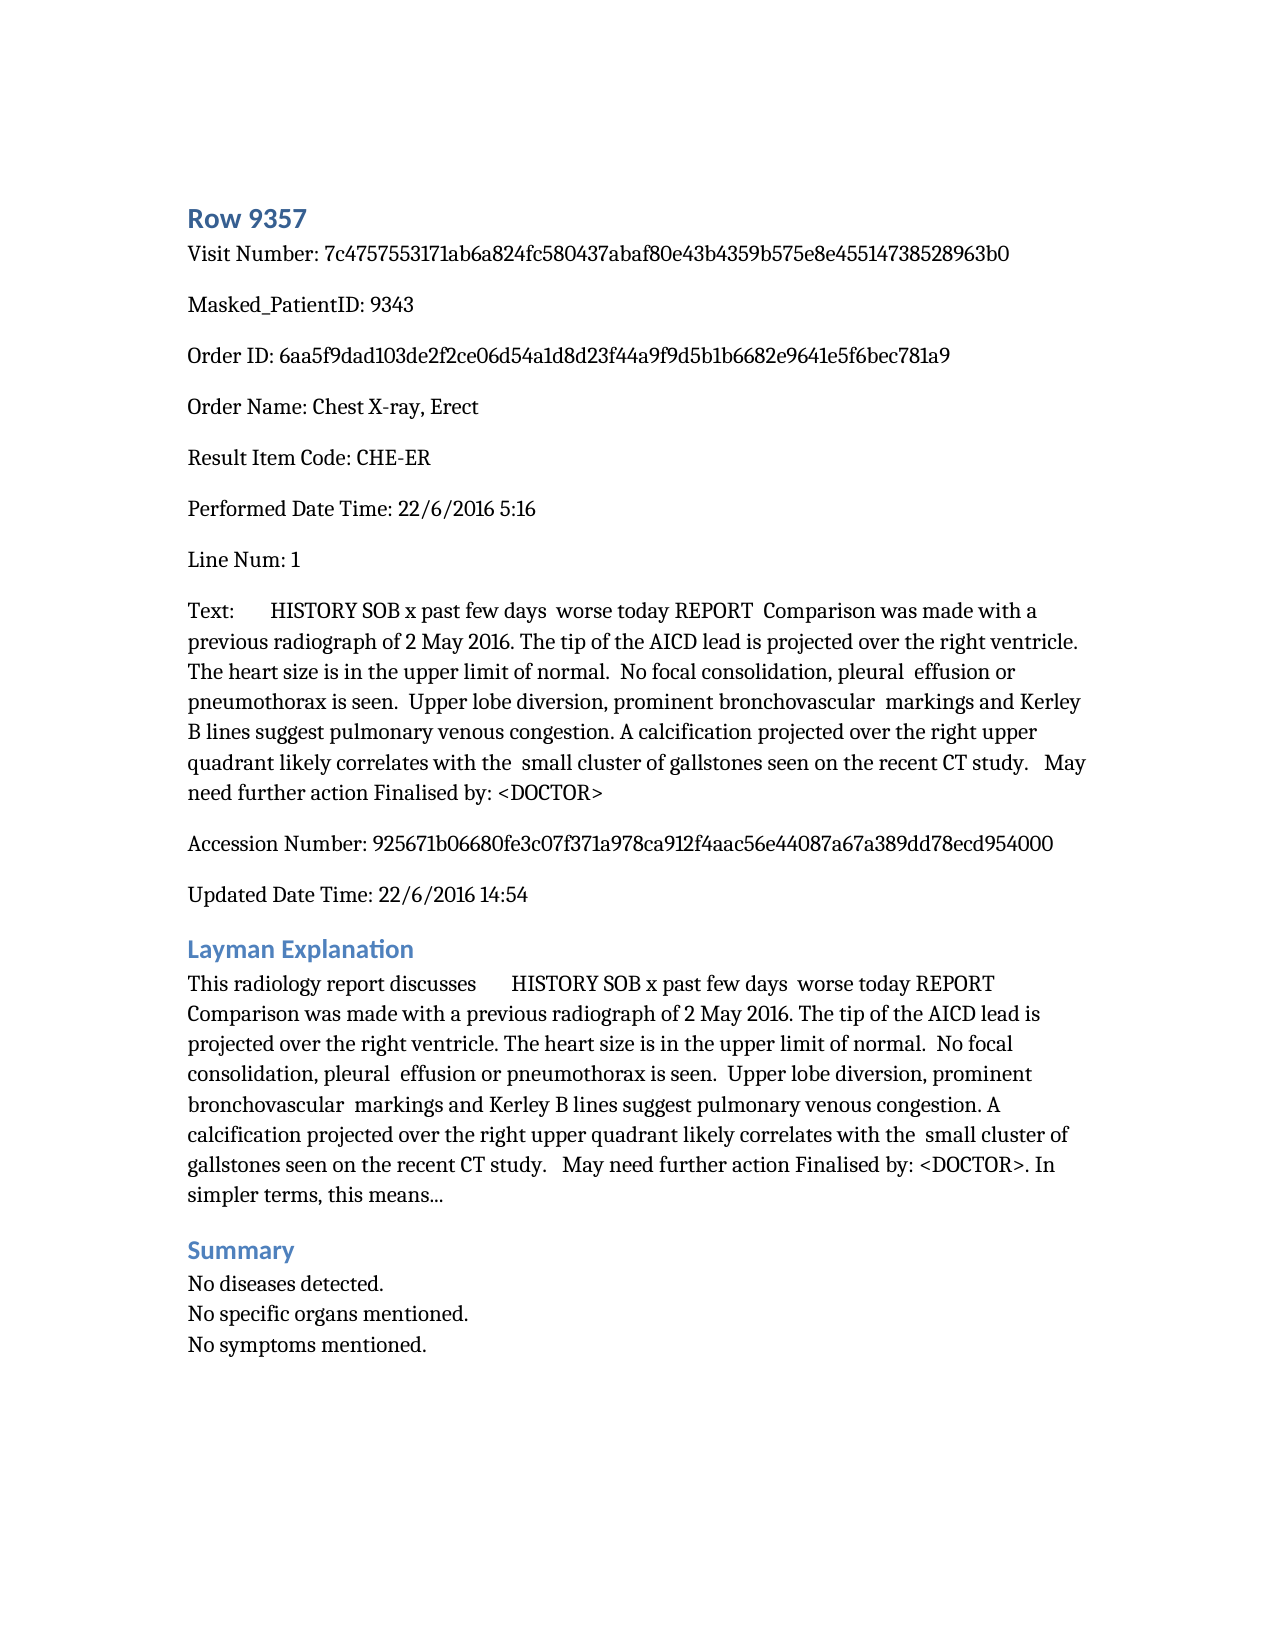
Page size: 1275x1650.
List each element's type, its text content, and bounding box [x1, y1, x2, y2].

subtitle Layman Explanation [187, 933, 1087, 966]
text This radiology report discusses HISTORY SOB x past few days worse today REPORT Comparison was made with a previous radiograph of 2 May 2016. The tip of the AICD lead is projected over the right ventricle. The heart size is in the upper limit of normal. No focal consolidation, pleural effusion or pneumothorax is seen. Upper lobe diversion, prominent bronchovascular markings and Kerley B lines suggest pulmonary venous congestion. A calcification projected over the right upper quadrant likely correlates with the small cluster of gallstones seen on the recent CT study. May need further action Finalised by: <DOCTOR>. In simpler terms, this means... [187, 971, 1087, 1208]
text Result Item Code: CHE-ER [187, 445, 1087, 471]
text Performed Date Time: 22/6/2016 5:16 [187, 496, 1087, 522]
subtitle Summary [187, 1233, 1087, 1266]
text Visit Number: 7c4757553171ab6a824fc580437abaf80e43b4359b575e8e45514738528963b0 [187, 241, 1087, 267]
text Order ID: 6aa5f9dad103de2f2ce06d54a1d8d23f44a9f9d5b1b6682e9641e5f6bec781a9 [187, 343, 1087, 369]
text Updated Date Time: 22/6/2016 14:54 [187, 882, 1087, 908]
subtitle Row 9357 [187, 200, 1087, 236]
text Order Name: Chest X-ray, Erect [187, 394, 1087, 420]
text No diseases detected. No specific organs mentioned. No symptoms mentioned. [187, 1271, 1087, 1358]
text Masked_PatientID: 9343 [187, 292, 1087, 318]
text Accession Number: 925671b06680fe3c07f371a978ca912f4aac56e44087a67a389dd78ecd954000 [187, 831, 1087, 857]
text Line Num: 1 [187, 547, 1087, 573]
text Text: HISTORY SOB x past few days worse today REPORT Comparison was made with a previous radiograph of 2 May 2016. The tip of the AICD lead is projected over the right ventricle. The heart size is in the upper limit of normal. No focal consolidation, pleural effusion or pneumothorax is seen. Upper lobe diversion, prominent bronchovascular markings and Kerley B lines suggest pulmonary venous congestion. A calcification projected over the right upper quadrant likely correlates with the small cluster of gallstones seen on the recent CT study. May need further action Finalised by: <DOCTOR> [187, 598, 1087, 806]
